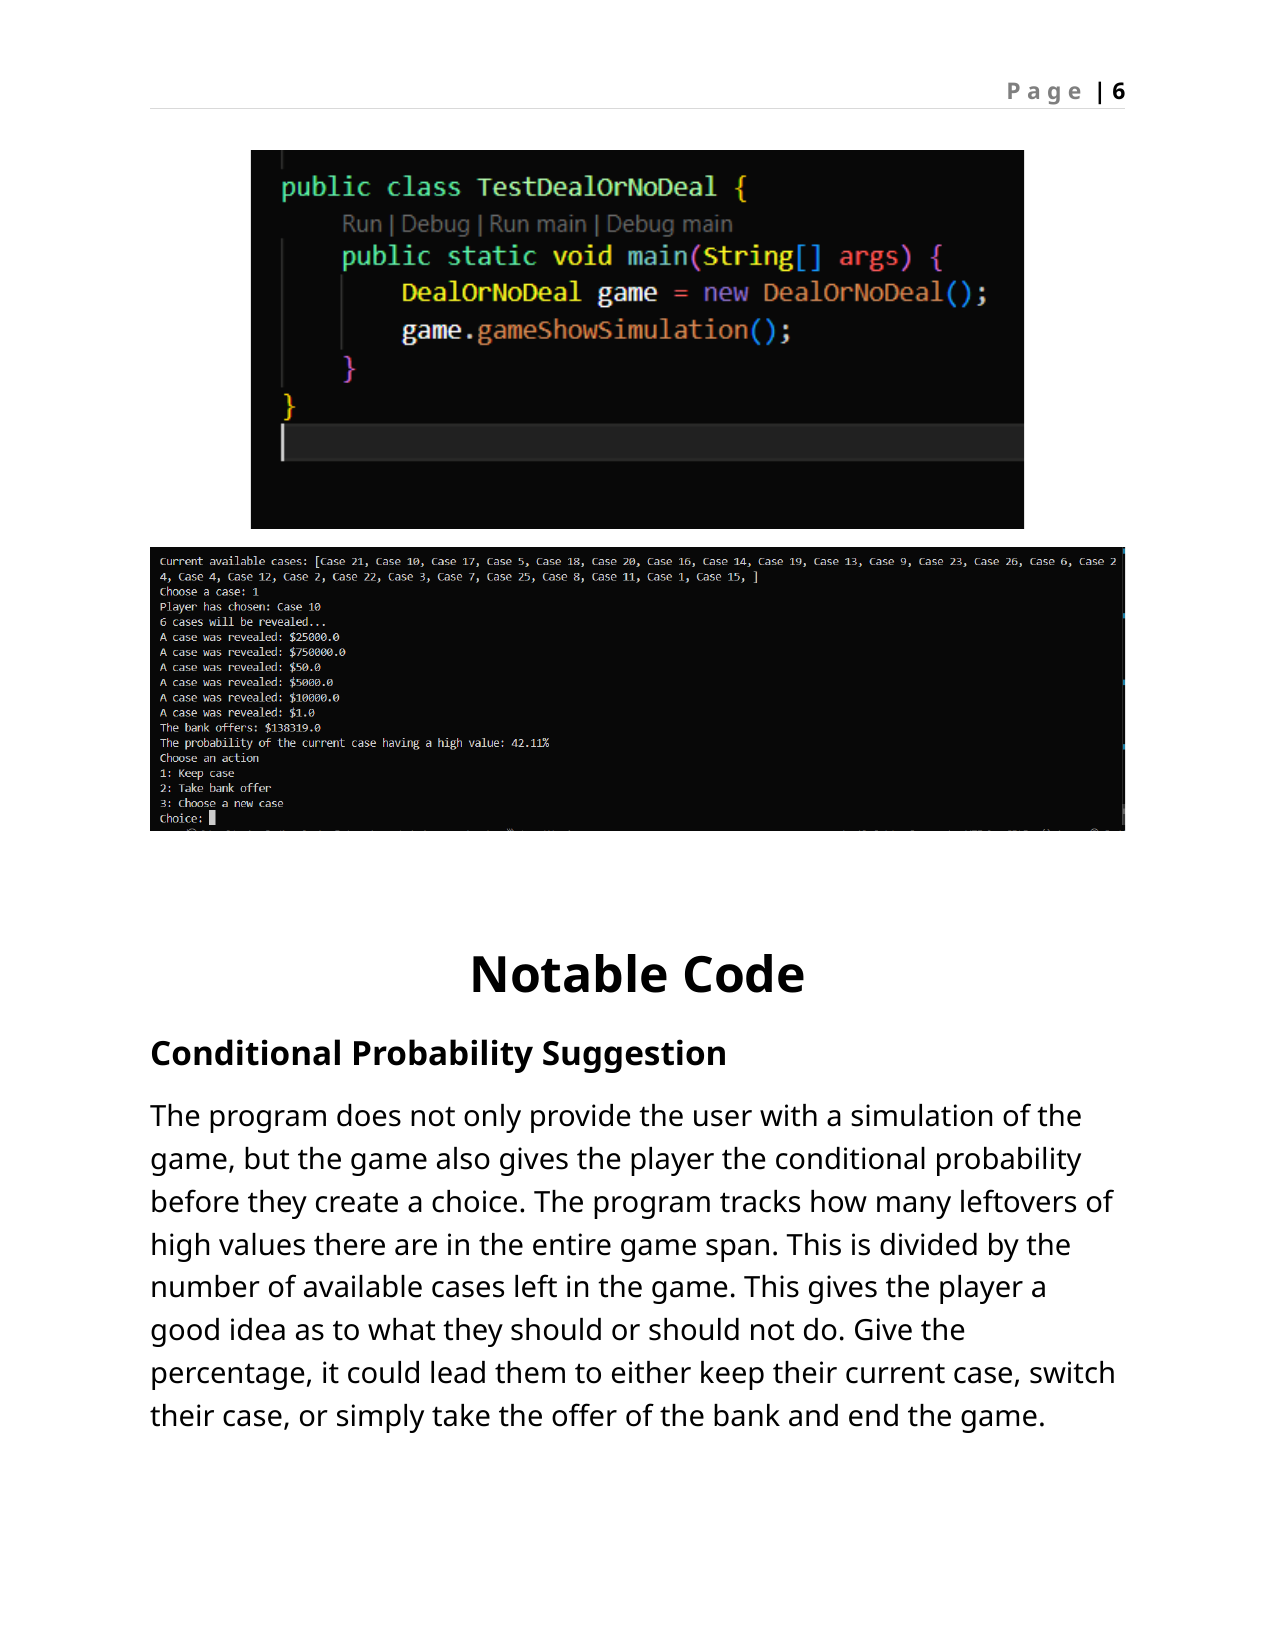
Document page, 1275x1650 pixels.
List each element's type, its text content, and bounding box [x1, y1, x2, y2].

text Conditional Probability Suggestion [150, 1030, 1125, 1075]
text The program does not only provide the user with a simulation of the game, but the game also gives the player the conditional probability before they create a choice. The program tracks how many leftovers of high values there are in the entire game span. This is divided by the number of available cases left in the game. This gives the player a good idea as to what they should or should not do. Give the percentage, it could lead them to either keep their current case, switch their case, or simply take the offer of the bank and end the game. [150, 1095, 1125, 1435]
picture [150, 547, 1125, 831]
picture [250, 150, 1025, 529]
text Notable Code [150, 939, 1125, 1008]
